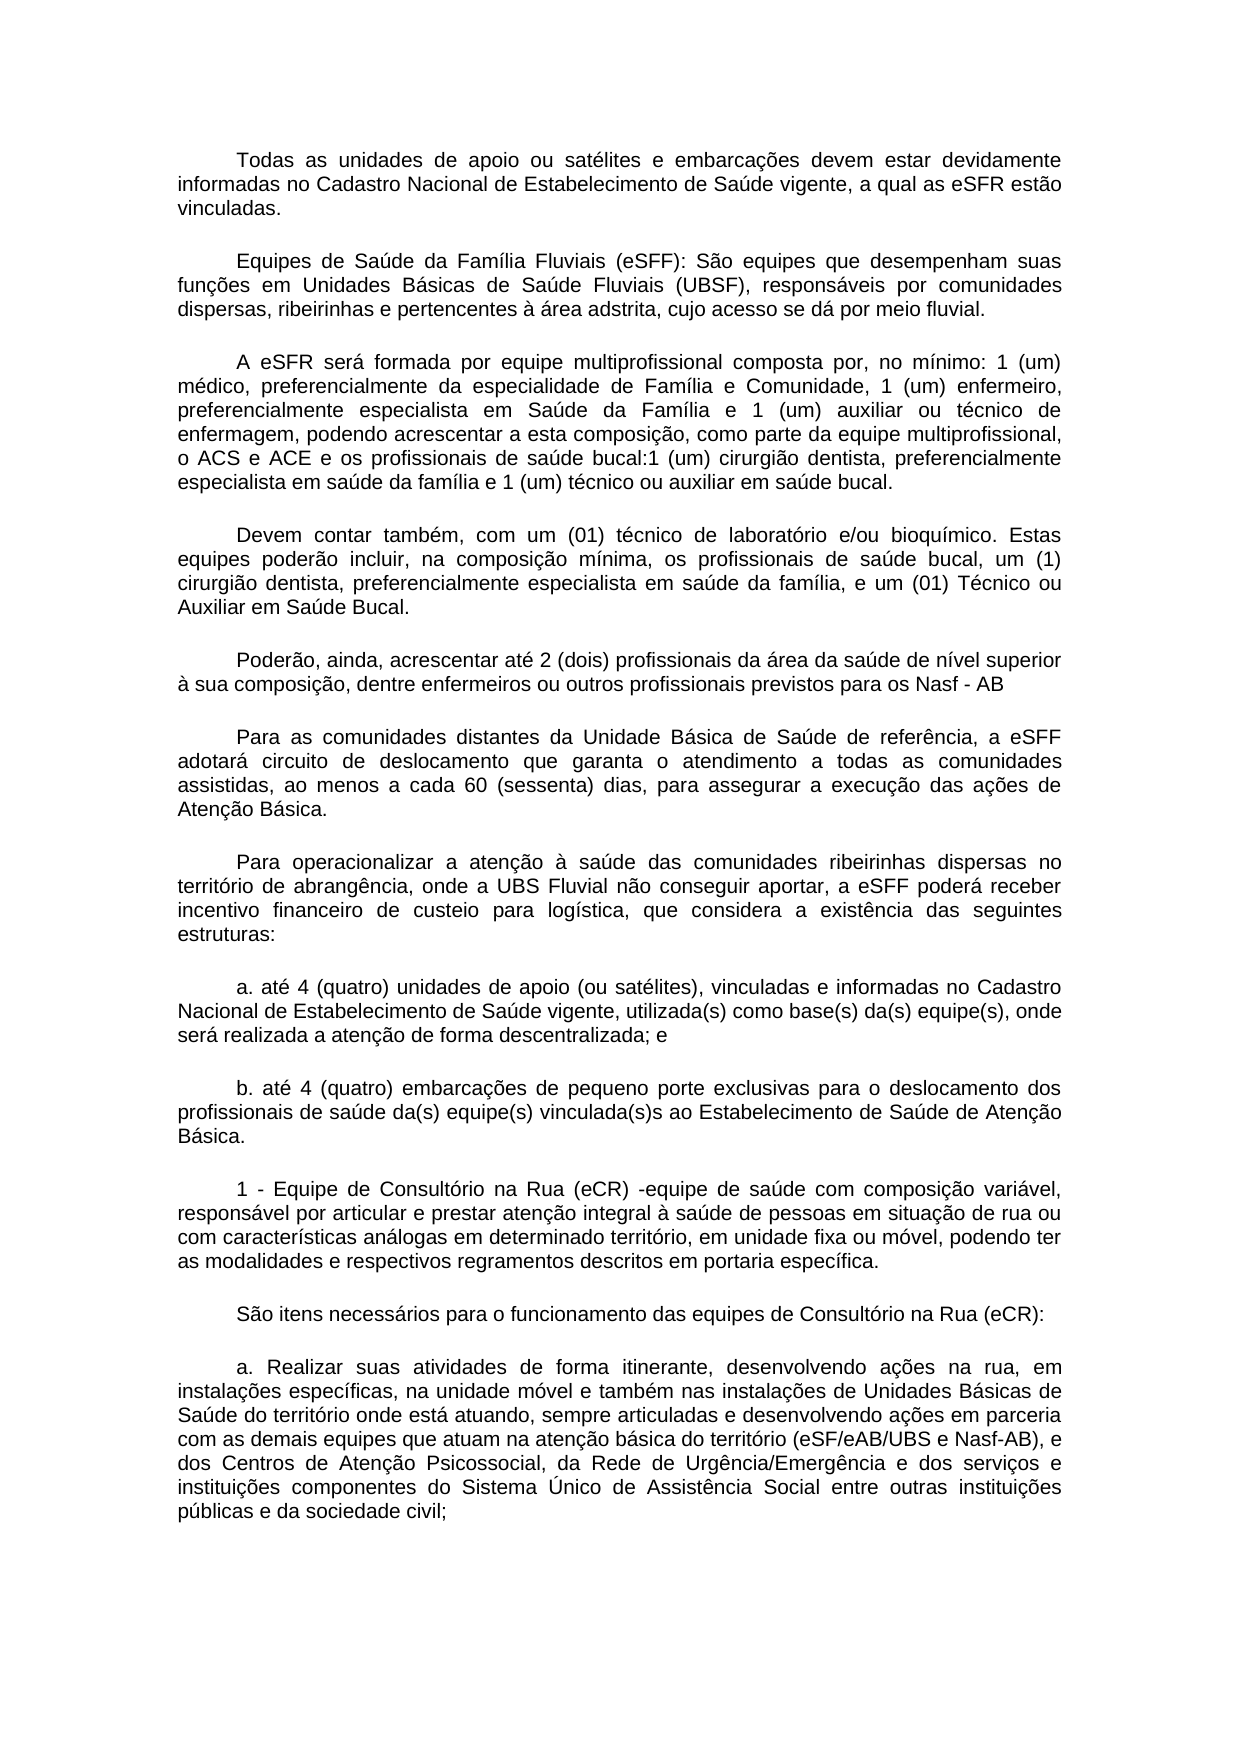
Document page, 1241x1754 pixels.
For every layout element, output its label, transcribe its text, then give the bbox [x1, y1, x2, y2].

text a. até 4 (quatro) unidades de apoio (ou satélites), vinculadas e informadas no Cadastro Nacional de Estabelecimento de Saúde vigente, utilizada(s) como base(s) da(s) equipe(s), onde será realizada a atenção de forma descentralizada; e [177, 975, 1063, 1047]
text A eSFR será formada por equipe multiprofissional composta por, no mínimo: 1 (um) médico, preferencialmente da especialidade de Família e Comunidade, 1 (um) enfermeiro, preferencialmente especialista em Saúde da Família e 1 (um) auxiliar ou técnico de enfermagem, podendo acrescentar a esta composição, como parte da equipe multiprofissional, o ACS e ACE e os profissionais de saúde bucal:1 (um) cirurgião dentista, preferencialmente especialista em saúde da família e 1 (um) técnico ou auxiliar em saúde bucal. [177, 350, 1063, 493]
text a. Realizar suas atividades de forma itinerante, desenvolvendo ações na rua, em instalações específicas, na unidade móvel e também nas instalações de Unidades Básicas de Saúde do território onde está atuando, sempre articuladas e desenvolvendo ações em parceria com as demais equipes que atuam na atenção básica do território (eSF/eAB/UBS e Nasf-AB), e dos Centros de Atenção Psicossocial, da Rede de Urgência/Emergência e dos serviços e instituições componentes do Sistema Único de Assistência Social entre outras instituições públicas e da sociedade civil; [177, 1355, 1063, 1523]
text São itens necessários para o funcionamento das equipes de Consultório na Rua (eCR): [177, 1302, 1063, 1326]
text 1 - Equipe de Consultório na Rua (eCR) -equipe de saúde com composição variável, responsável por articular e prestar atenção integral à saúde de pessoas em situação de rua ou com características análogas em determinado território, em unidade fixa ou móvel, podendo ter as modalidades e respectivos regramentos descritos em portaria específica. [177, 1177, 1063, 1273]
text Para as comunidades distantes da Unidade Básica de Saúde de referência, a eSFF adotará circuito de deslocamento que garanta o atendimento a todas as comunidades assistidas, ao menos a cada 60 (sessenta) dias, para assegurar a execução das ações de Atenção Básica. [177, 725, 1063, 821]
text Para operacionalizar a atenção à saúde das comunidades ribeirinhas dispersas no território de abrangência, onde a UBS Fluvial não conseguir aportar, a eSFF poderá receber incentivo financeiro de custeio para logística, que considera a existência das seguintes estruturas: [177, 850, 1063, 946]
text b. até 4 (quatro) embarcações de pequeno porte exclusivas para o deslocamento dos profissionais de saúde da(s) equipe(s) vinculada(s)s ao Estabelecimento de Saúde de Atenção Básica. [177, 1076, 1063, 1148]
text Poderão, ainda, acrescentar até 2 (dois) profissionais da área da saúde de nível superior à sua composição, dentre enfermeiros ou outros profissionais previstos para os Nasf - AB [177, 648, 1063, 696]
text Equipes de Saúde da Família Fluviais (eSFF): São equipes que desempenham suas funções em Unidades Básicas de Saúde Fluviais (UBSF), responsáveis por comunidades dispersas, ribeirinhas e pertencentes à área adstrita, cujo acesso se dá por meio fluvial. [177, 249, 1063, 321]
text Devem contar também, com um (01) técnico de laboratório e/ou bioquímico. Estas equipes poderão incluir, na composição mínima, os profissionais de saúde bucal, um (1) cirurgião dentista, preferencialmente especialista em saúde da família, e um (01) Técnico ou Auxiliar em Saúde Bucal. [177, 523, 1063, 618]
text Todas as unidades de apoio ou satélites e embarcações devem estar devidamente informadas no Cadastro Nacional de Estabelecimento de Saúde vigente, a qual as eSFR estão vinculadas. [177, 148, 1063, 219]
